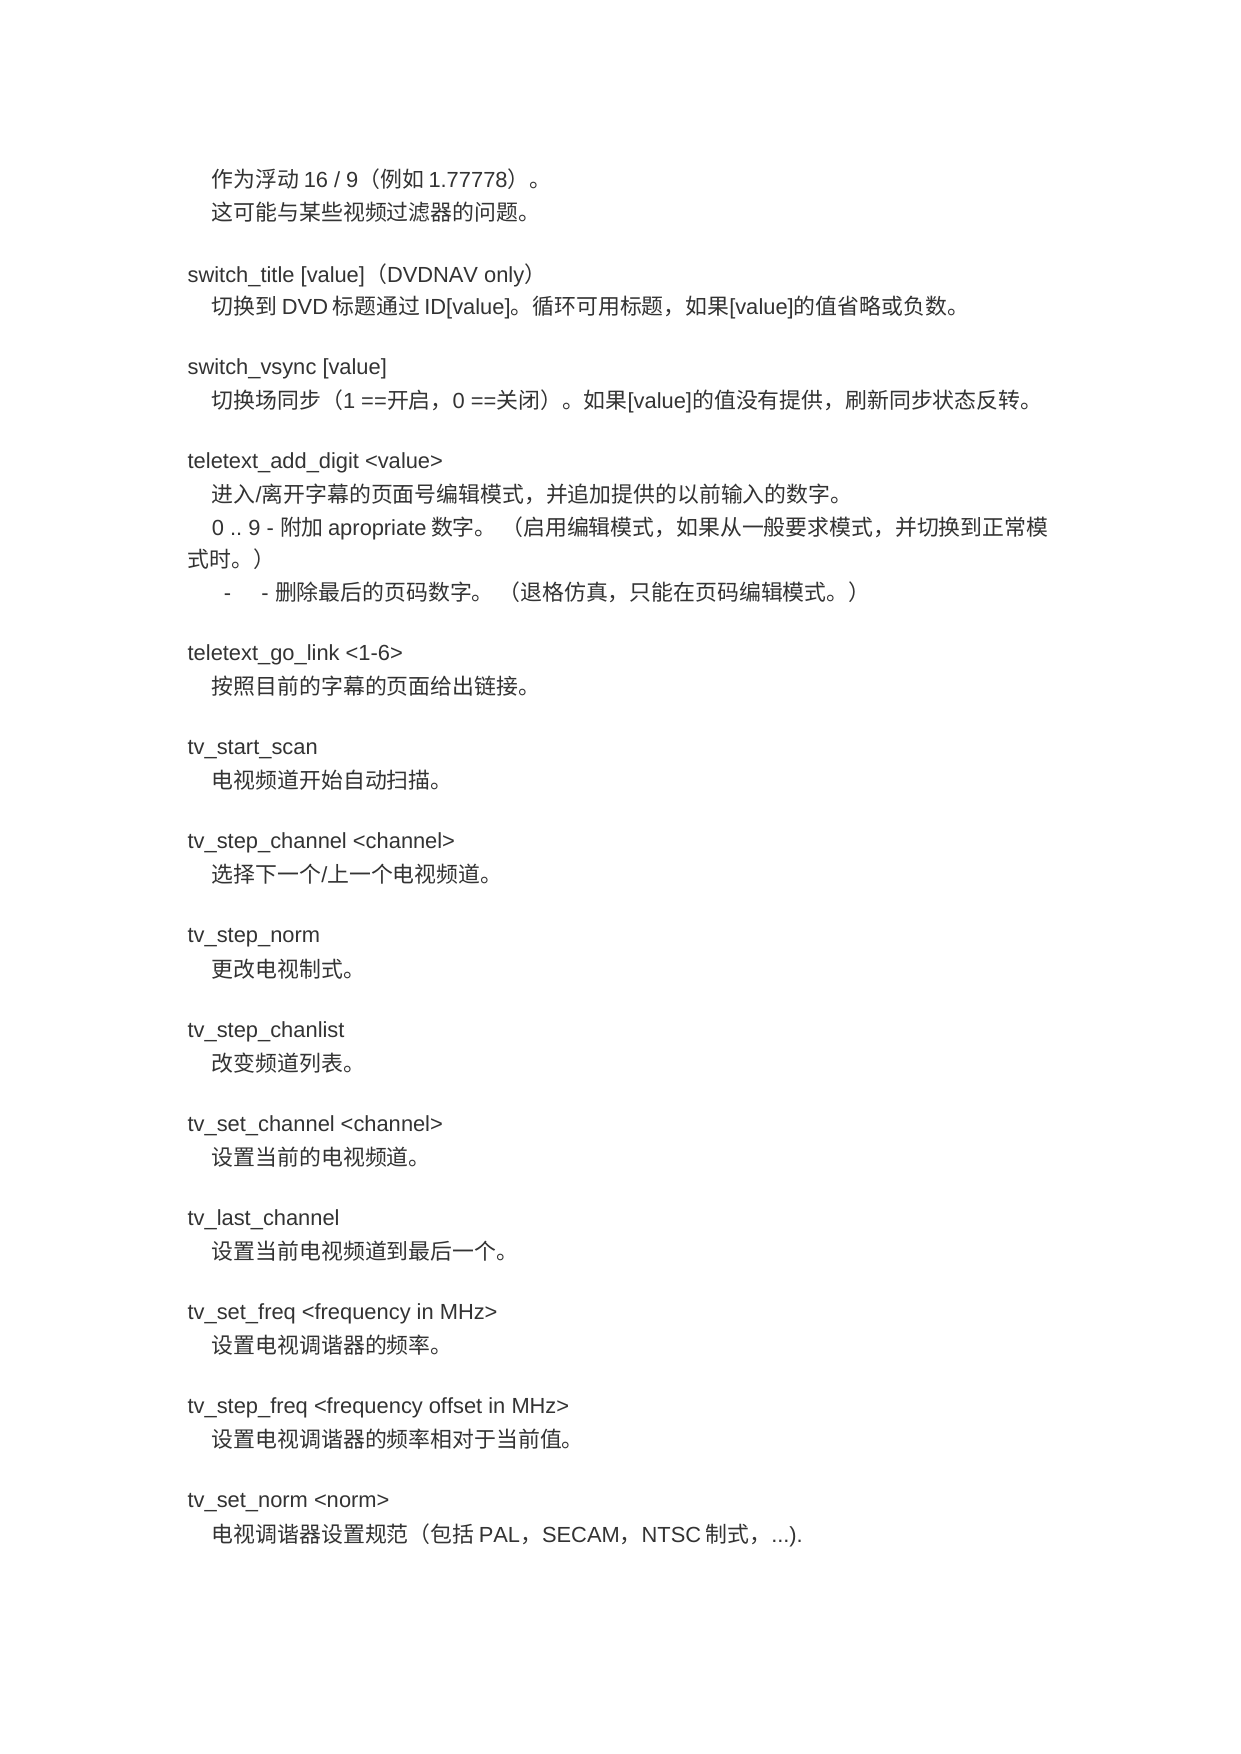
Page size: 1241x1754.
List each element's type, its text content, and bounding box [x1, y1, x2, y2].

text switch_vsync [value] 切换场同步（1 ==开启，0 ==关闭）。如果[value]的值没有提供，刷新同步状态反转。 [187, 350, 1053, 415]
text tv_step_freq <frequency offset in MHz> 设置电视调谐器的频率相对于当前值。 [187, 1389, 1053, 1454]
text teletext_go_link <1-6> 按照目前的字幕的页面给出链接。 [187, 636, 1053, 701]
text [187, 162, 1053, 227]
text tv_step_channel <channel> 选择下一个/上一个电视频道。 [187, 824, 1053, 889]
text tv_set_norm <norm> 电视调谐器设置规范（包括PAL，SECAM，NTSC制式，...). [187, 1484, 1053, 1549]
text tv_set_freq <frequency in MHz> 设置电视调谐器的频率。 [187, 1295, 1053, 1360]
text tv_start_scan 电视频道开始自动扫描。 [187, 730, 1053, 795]
text teletext_add_digit <value> 进入/离开字幕的页面号编辑模式，并追加提供的以前输入的数字。 0 .. 9 - 附加apropriate数字。 （启用编辑模式，如果从一般要求模式，并切换到正常模式时。） - - 删除最后的页码数字。 （退格仿真，只能在页码编辑模式。） [187, 444, 1053, 607]
text tv_step_norm 更改电视制式。 [187, 919, 1053, 984]
text switch_title [value]（DVDNAV only） 切换到DVD标题通过ID[value]。循环可用标题，如果[value]的值省略或负数。 [187, 256, 1053, 321]
text tv_step_chanlist 改变频道列表。 [187, 1013, 1053, 1078]
text tv_set_channel <channel> 设置当前的电视频道。 [187, 1107, 1053, 1172]
text tv_last_channel 设置当前电视频道到最后一个。 [187, 1201, 1053, 1266]
